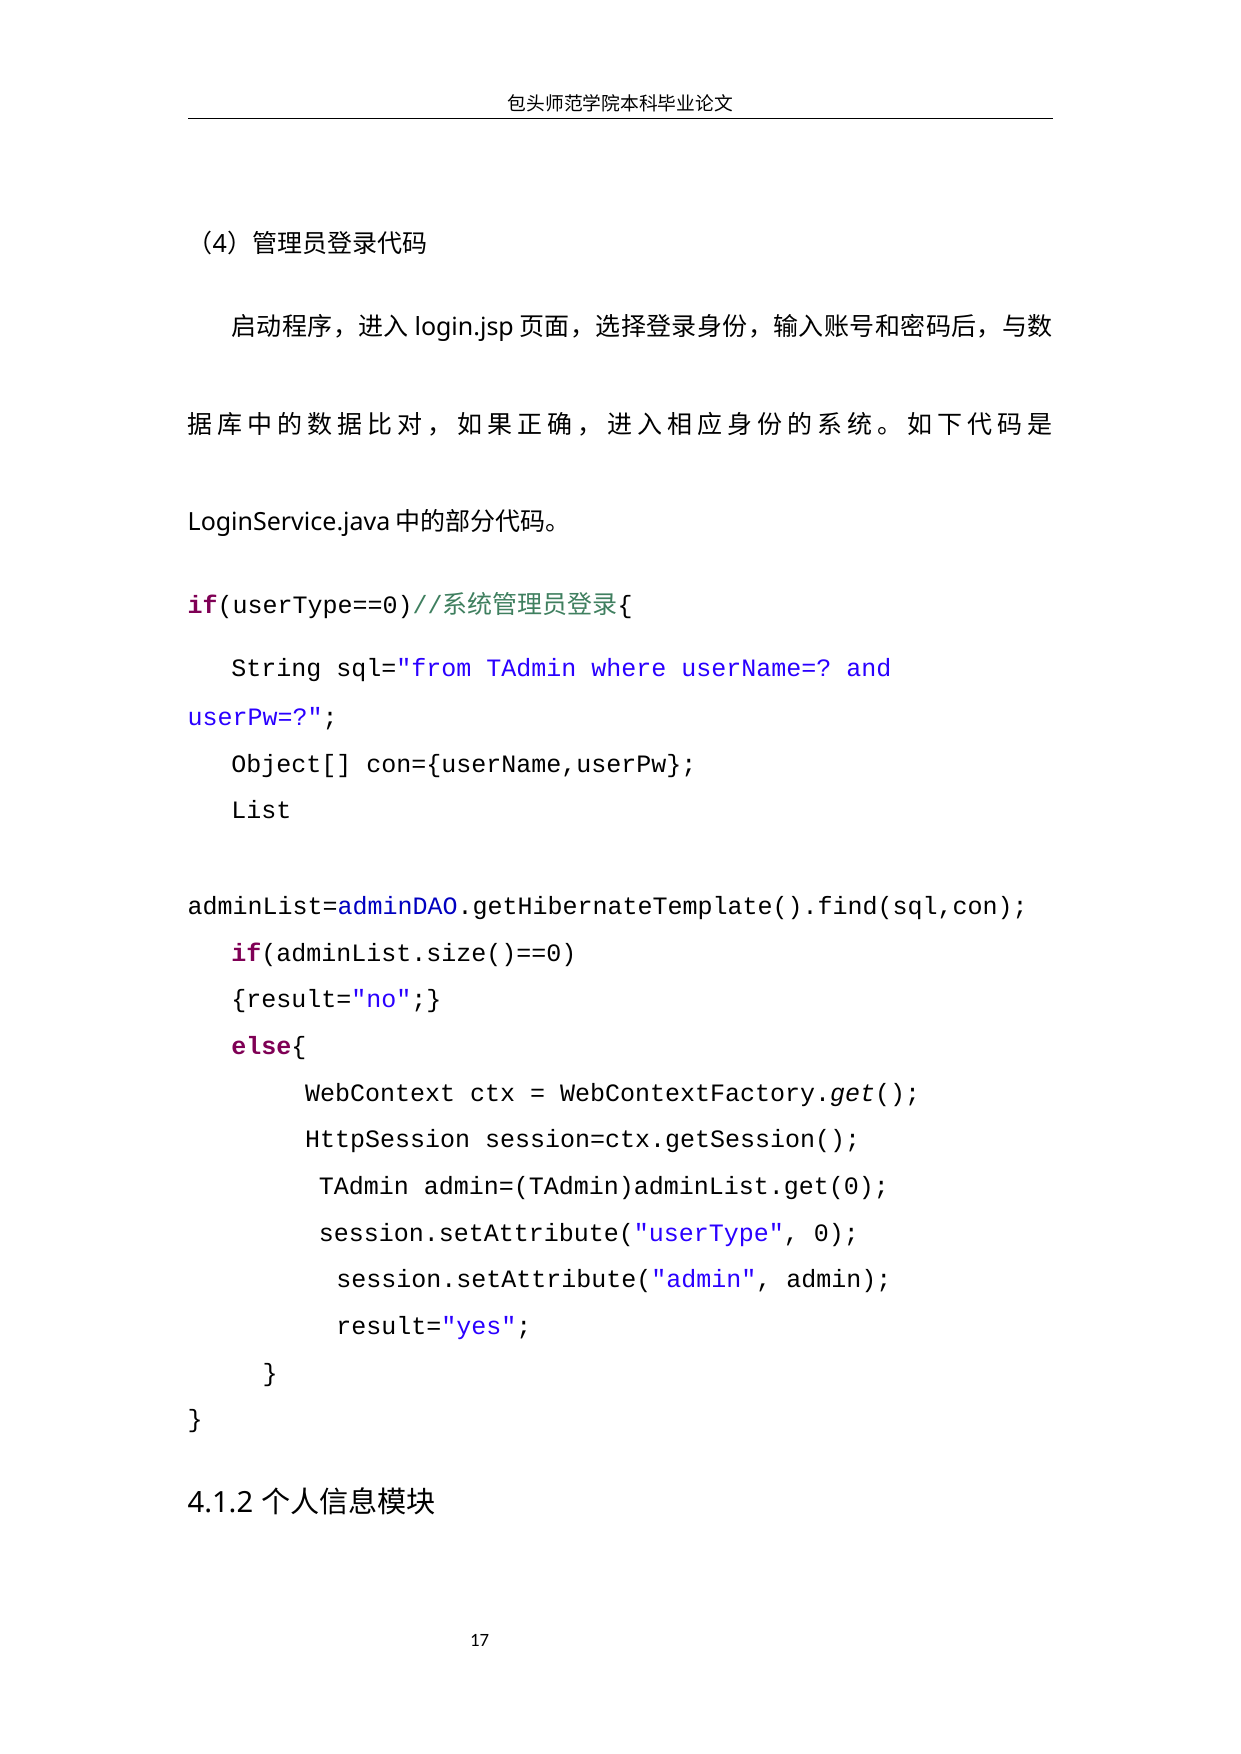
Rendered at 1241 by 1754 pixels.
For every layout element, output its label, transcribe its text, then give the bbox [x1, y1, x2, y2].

list 启动程序，进入login.jsp页面，选择登录身份，输入账号和密码后，与数据库中的数据比对，如果正确，进入相应身份的系统。如下代码是LoginService.java中的部分代码。 [187, 292, 1053, 552]
text 4.1.2 个人信息模块 [187, 1468, 1053, 1533]
list 管理员登录代码 [187, 209, 1053, 274]
text String sql="from TAdmin where userName=? and userPw=?"; [187, 654, 1053, 735]
text session.setAttribute("userType", 0); [187, 1218, 1053, 1251]
text if(userType==0)//系统管理员登录{ [187, 571, 1053, 636]
text result="yes"; [187, 1311, 1053, 1344]
text TAdmin admin=(TAdmin)adminList.get(0); [187, 1171, 1053, 1204]
text HttpSession session=ctx.getSession(); [187, 1125, 1053, 1157]
text WebContext ctx = WebContextFactory.get(); [187, 1078, 1053, 1111]
text {result="no";} [187, 985, 1053, 1017]
text else{ [187, 1031, 1053, 1064]
text if(adminList.size()==0) [187, 938, 1053, 971]
text adminList=adminDAO.getHibernateTemplate().find(sql,con); [187, 843, 1053, 924]
text List [187, 796, 1053, 828]
text Object[] con={userName,userPw}; [187, 749, 1053, 782]
text } [187, 1358, 1053, 1391]
text session.setAttribute("admin", admin); [187, 1265, 1053, 1297]
text } [187, 1405, 1053, 1437]
